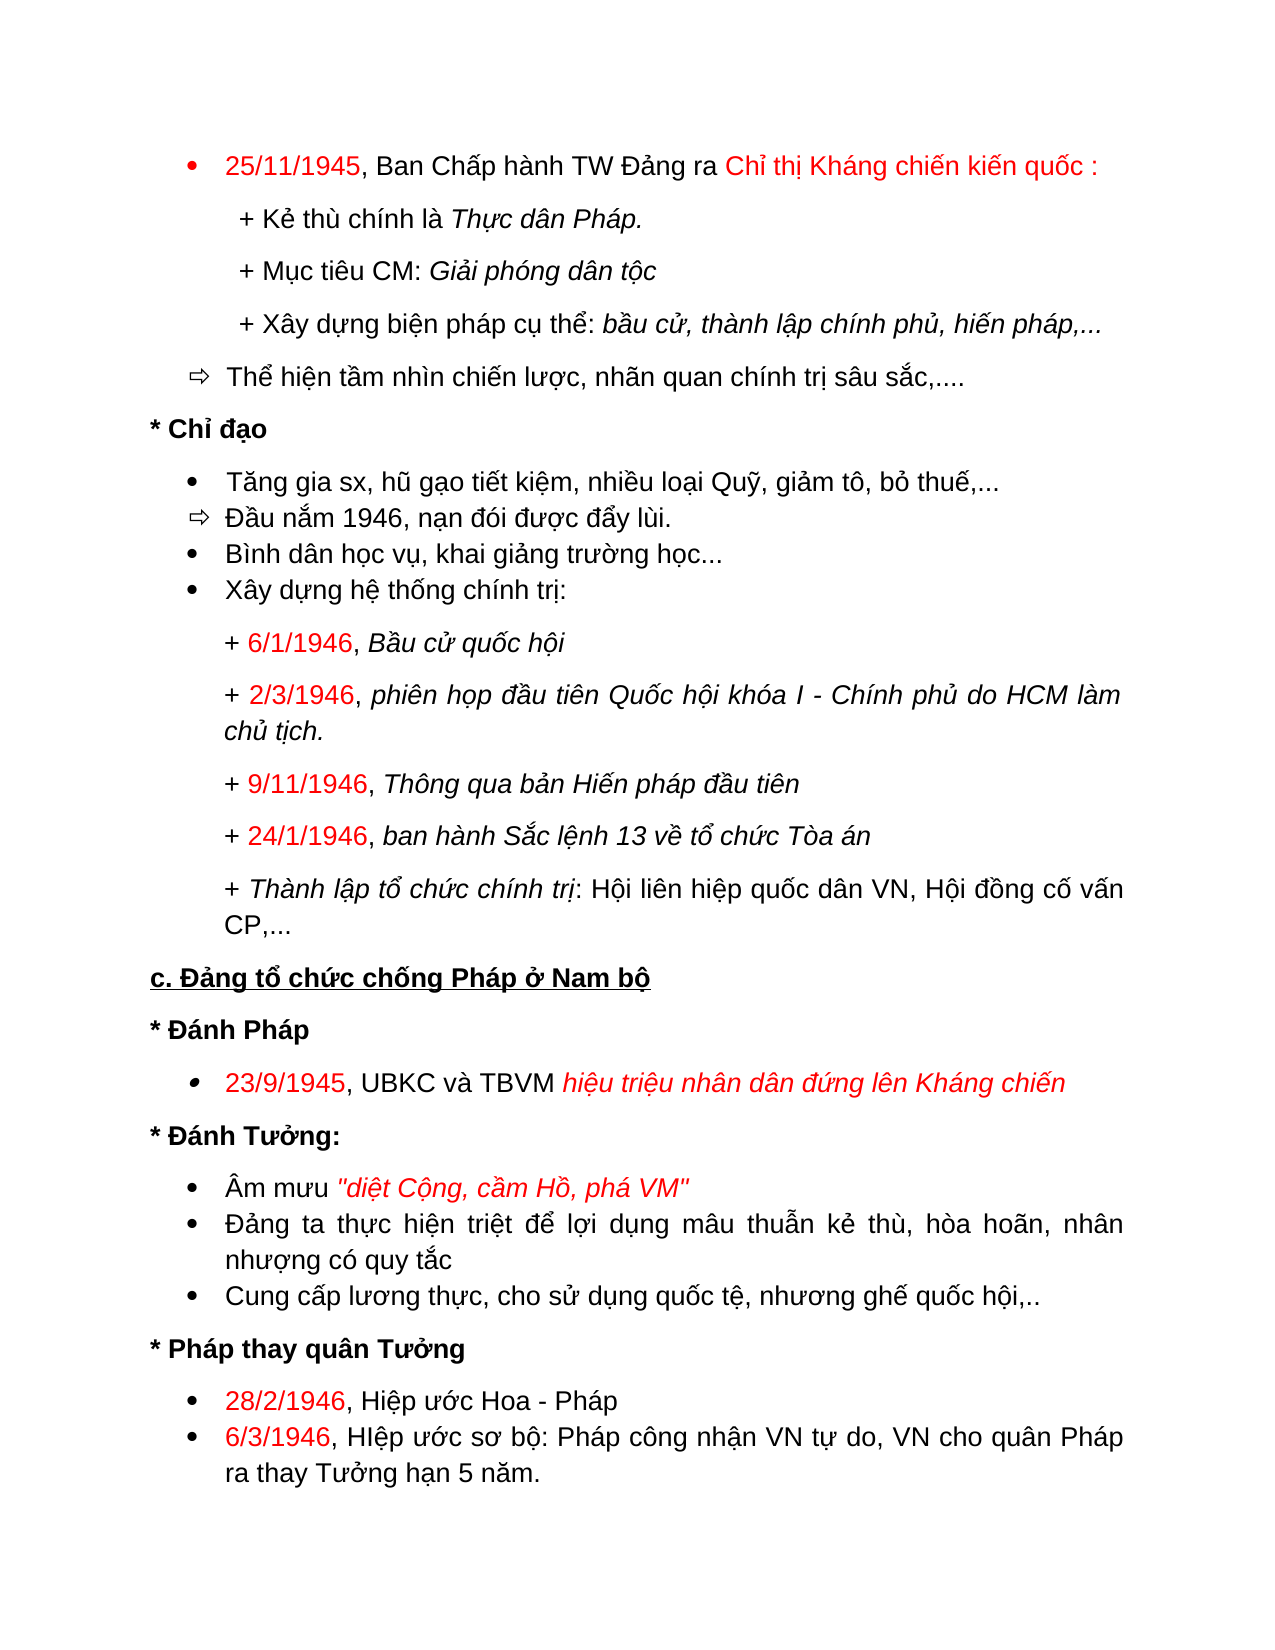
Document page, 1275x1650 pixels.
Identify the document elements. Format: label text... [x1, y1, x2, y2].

text + Xây dựng biện pháp cụ thể: bầu cử, thành lập chính phủ, hiến pháp,... [239, 308, 1125, 339]
text + Mục tiêu CM: Giải phóng dân tộc [239, 255, 1125, 287]
text + 24/1/1946, ban hành Sắc lệnh 13 về tổ chức Tòa án [224, 820, 1125, 852]
text * Pháp thay quân Tưởng [150, 1333, 1125, 1364]
list Âm mưu "diệt Cộng, cầm Hồ, phá VM" [187, 1172, 1125, 1203]
list Thể hiện tầm nhìn chiến lược, nhãn quan chính trị sâu sắc,.... [187, 361, 1125, 392]
list Đảng ta thực hiện triệt để lợi dụng mâu thuẫn kẻ thù, hòa hoãn, nhân nhượng có quy tắc [187, 1208, 1125, 1275]
list 25/11/1945, Ban Chấp hành TW Đảng ra Chỉ thị Kháng chiến kiến quốc : [187, 150, 1125, 181]
text + 6/1/1946, Bầu cử quốc hội [224, 627, 1125, 658]
list 6/3/1946, HIệp ước sơ bộ: Pháp công nhận VN tự do, VN cho quân Pháp ra thay Tưởng hạn 5 năm. [187, 1421, 1125, 1489]
text + Kẻ thù chính là Thực dân Pháp. [239, 203, 1125, 234]
text + 2/3/1946, phiên họp đầu tiên Quốc hội khóa I - Chính phủ do HCM làm chủ tịch. [224, 679, 1125, 746]
list Tăng gia sx, hũ gạo tiết kiệm, nhiều loại Quỹ, giảm tô, bỏ thuế,... [187, 466, 1125, 497]
text + 9/11/1946, Thông qua bản Hiến pháp đầu tiên [224, 768, 1125, 799]
list Cung cấp lương thực, cho sử dụng quốc tệ, nhương ghế quốc hội,.. [187, 1280, 1125, 1311]
list Bình dân học vụ, khai giảng trường học... [187, 538, 1125, 569]
list 28/2/1946, Hiệp ước Hoa - Pháp [187, 1385, 1125, 1417]
text c. Đảng tổ chức chống Pháp ở Nam bộ [150, 962, 1125, 993]
text + Thành lập tổ chức chính trị: Hội liên hiệp quốc dân VN, Hội đồng cố vấn CP,... [224, 873, 1125, 940]
list Đầu nắm 1946, nạn đói được đẩy lùi. [187, 502, 1125, 533]
list 23/9/1945, UBKC và TBVM hiệu triệu nhân dân đứng lên Kháng chiến [187, 1067, 1125, 1098]
list Xây dựng hệ thống chính trị: [187, 574, 1125, 605]
text * Đánh Tưởng: [150, 1119, 1125, 1151]
text * Đánh Pháp [150, 1014, 1125, 1045]
text * Chỉ đạo [150, 413, 1125, 444]
